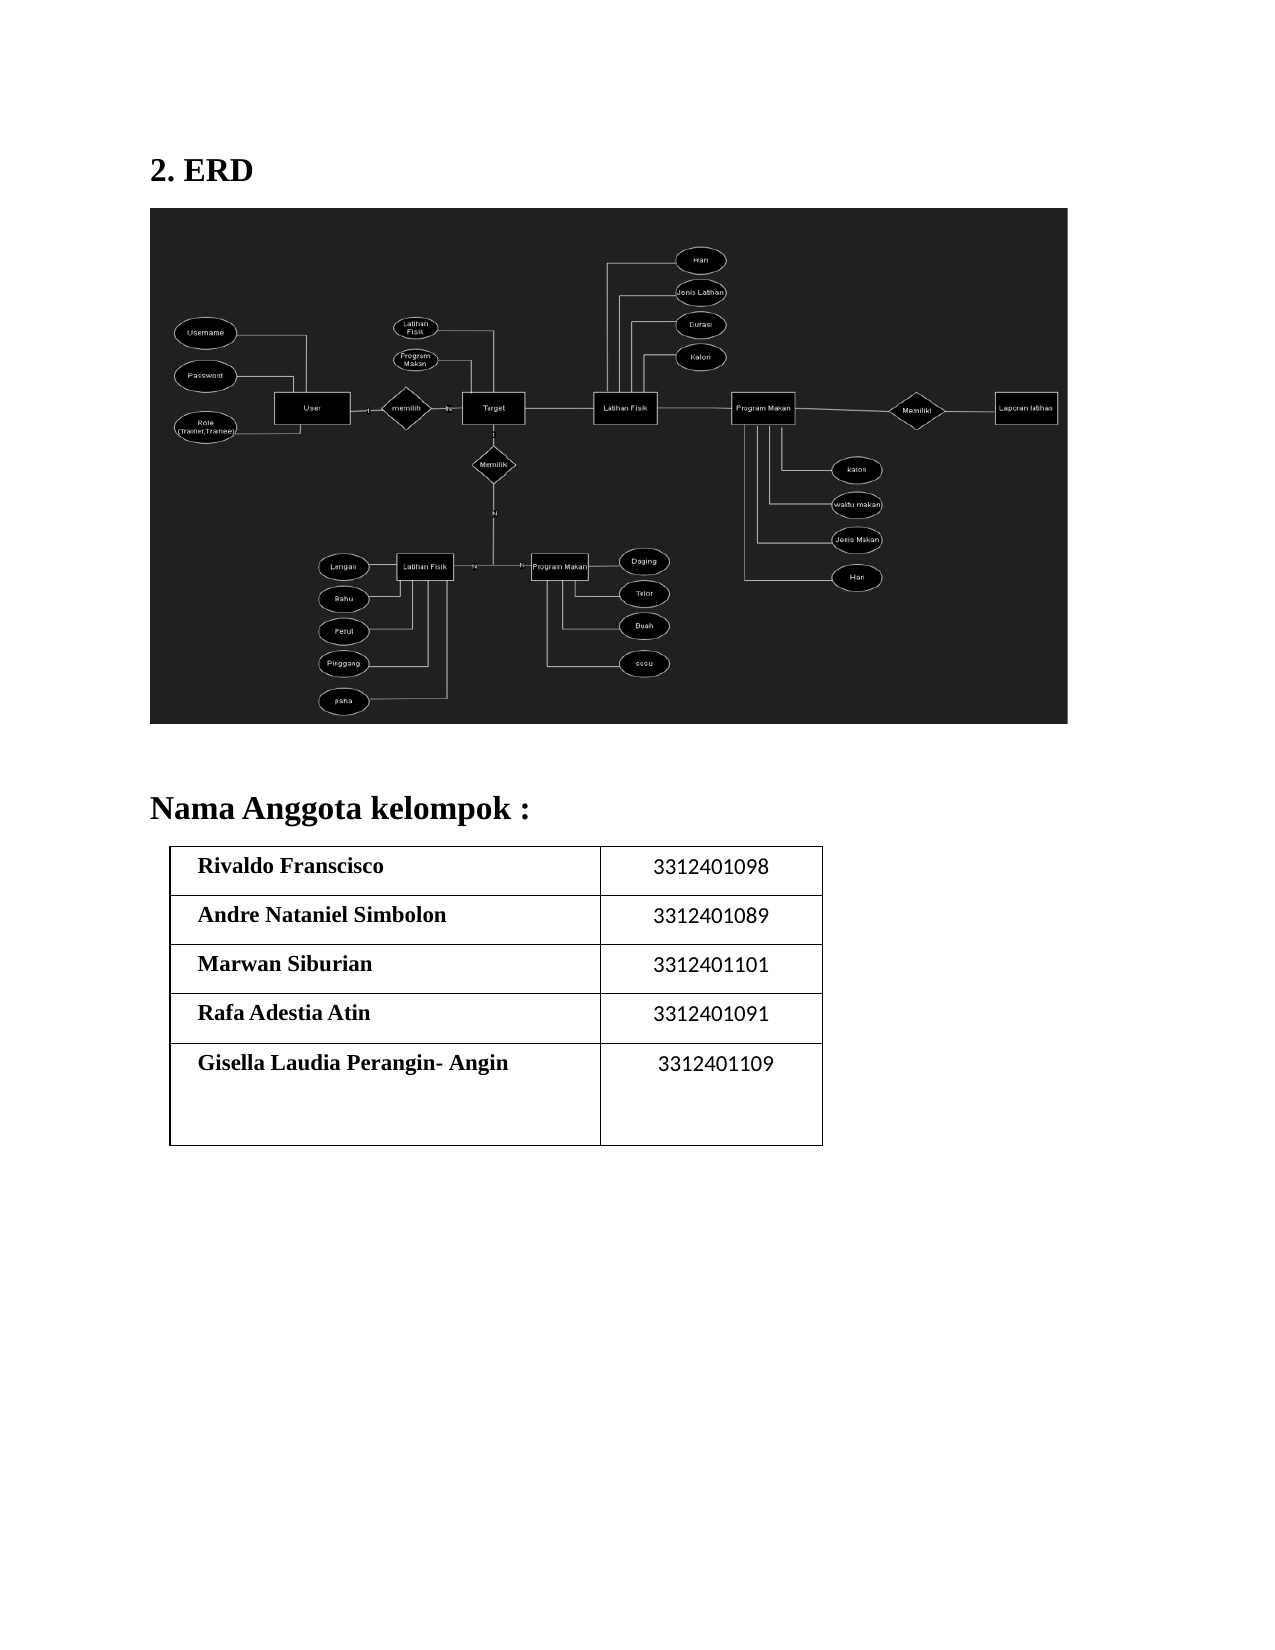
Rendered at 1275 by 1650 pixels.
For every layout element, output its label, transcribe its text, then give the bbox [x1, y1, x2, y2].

table_cell Marwan Siburian [171, 945, 600, 993]
text Nama Anggota kelompok : [150, 788, 1125, 827]
table_cell Andre Nataniel Simbolon [171, 896, 600, 944]
table_cell 3312401101 [601, 945, 822, 993]
table_header 3312401098 [601, 847, 822, 895]
table_cell 3312401109 [601, 1044, 822, 1144]
table_cell 3312401089 [601, 896, 822, 944]
table_cell Gisella Laudia Perangin- Angin [171, 1044, 600, 1144]
text 2. ERD [150, 150, 1125, 188]
picture [150, 208, 1068, 724]
table_header Rivaldo Franscisco [171, 847, 600, 895]
table_cell Rafa Adestia Atin [171, 994, 600, 1042]
table_cell 3312401091 [601, 994, 822, 1042]
